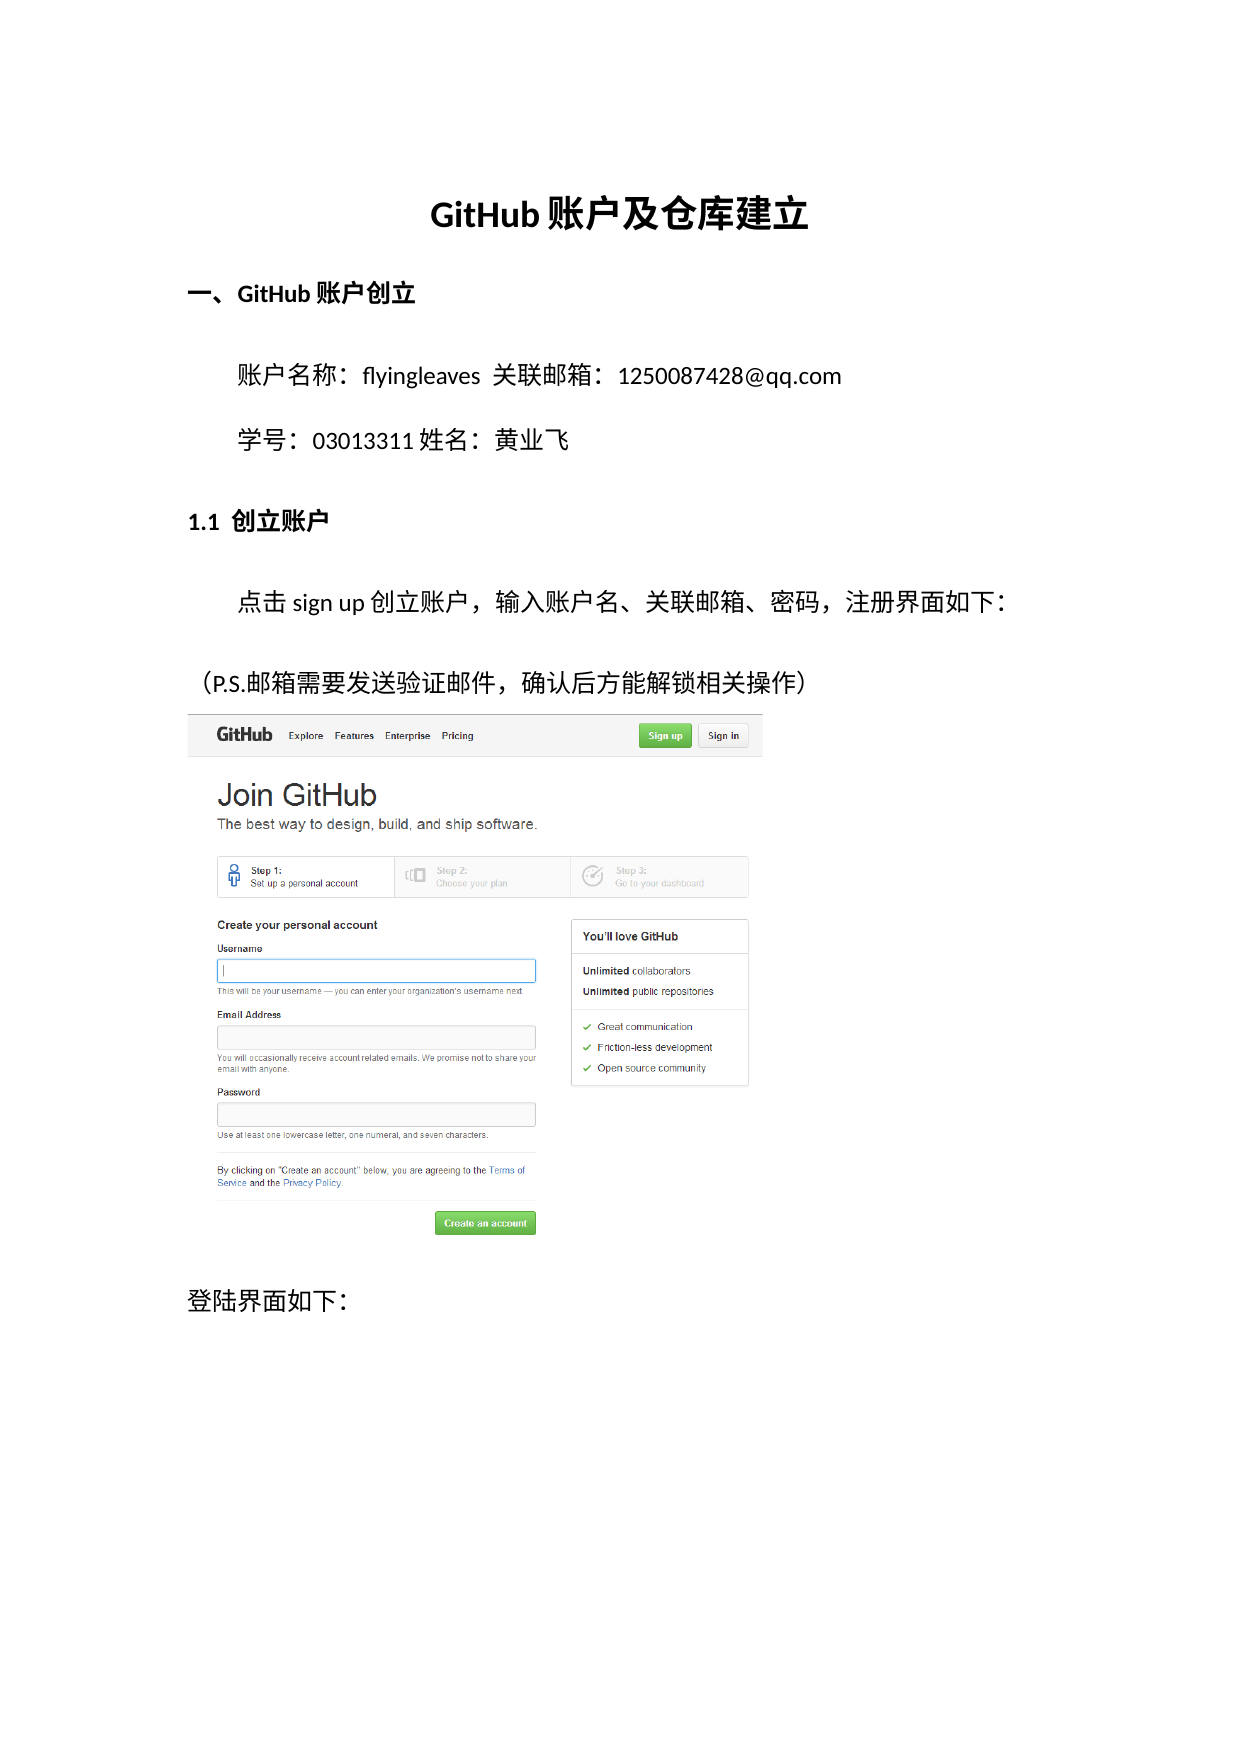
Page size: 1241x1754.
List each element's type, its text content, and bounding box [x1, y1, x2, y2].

text 账户名称：flyingleaves 关联邮箱：1250087428@qq.com [187, 341, 1053, 406]
text 一、GitHub账户创立 [187, 259, 1053, 324]
text （P.S.邮箱需要发送验证邮件，确认后方能解锁相关操作） [187, 649, 1053, 714]
list 创立账户 [187, 487, 1053, 552]
picture [187, 714, 763, 1256]
text GitHub账户及仓库建立 [187, 178, 1053, 243]
text 登陆界面如下： [187, 1267, 1053, 1332]
text 学号：03013311 姓名：黄业飞 [187, 406, 1053, 471]
text 点击sign up创立账户，输入账户名、关联邮箱、密码，注册界面如下： [187, 568, 1053, 633]
